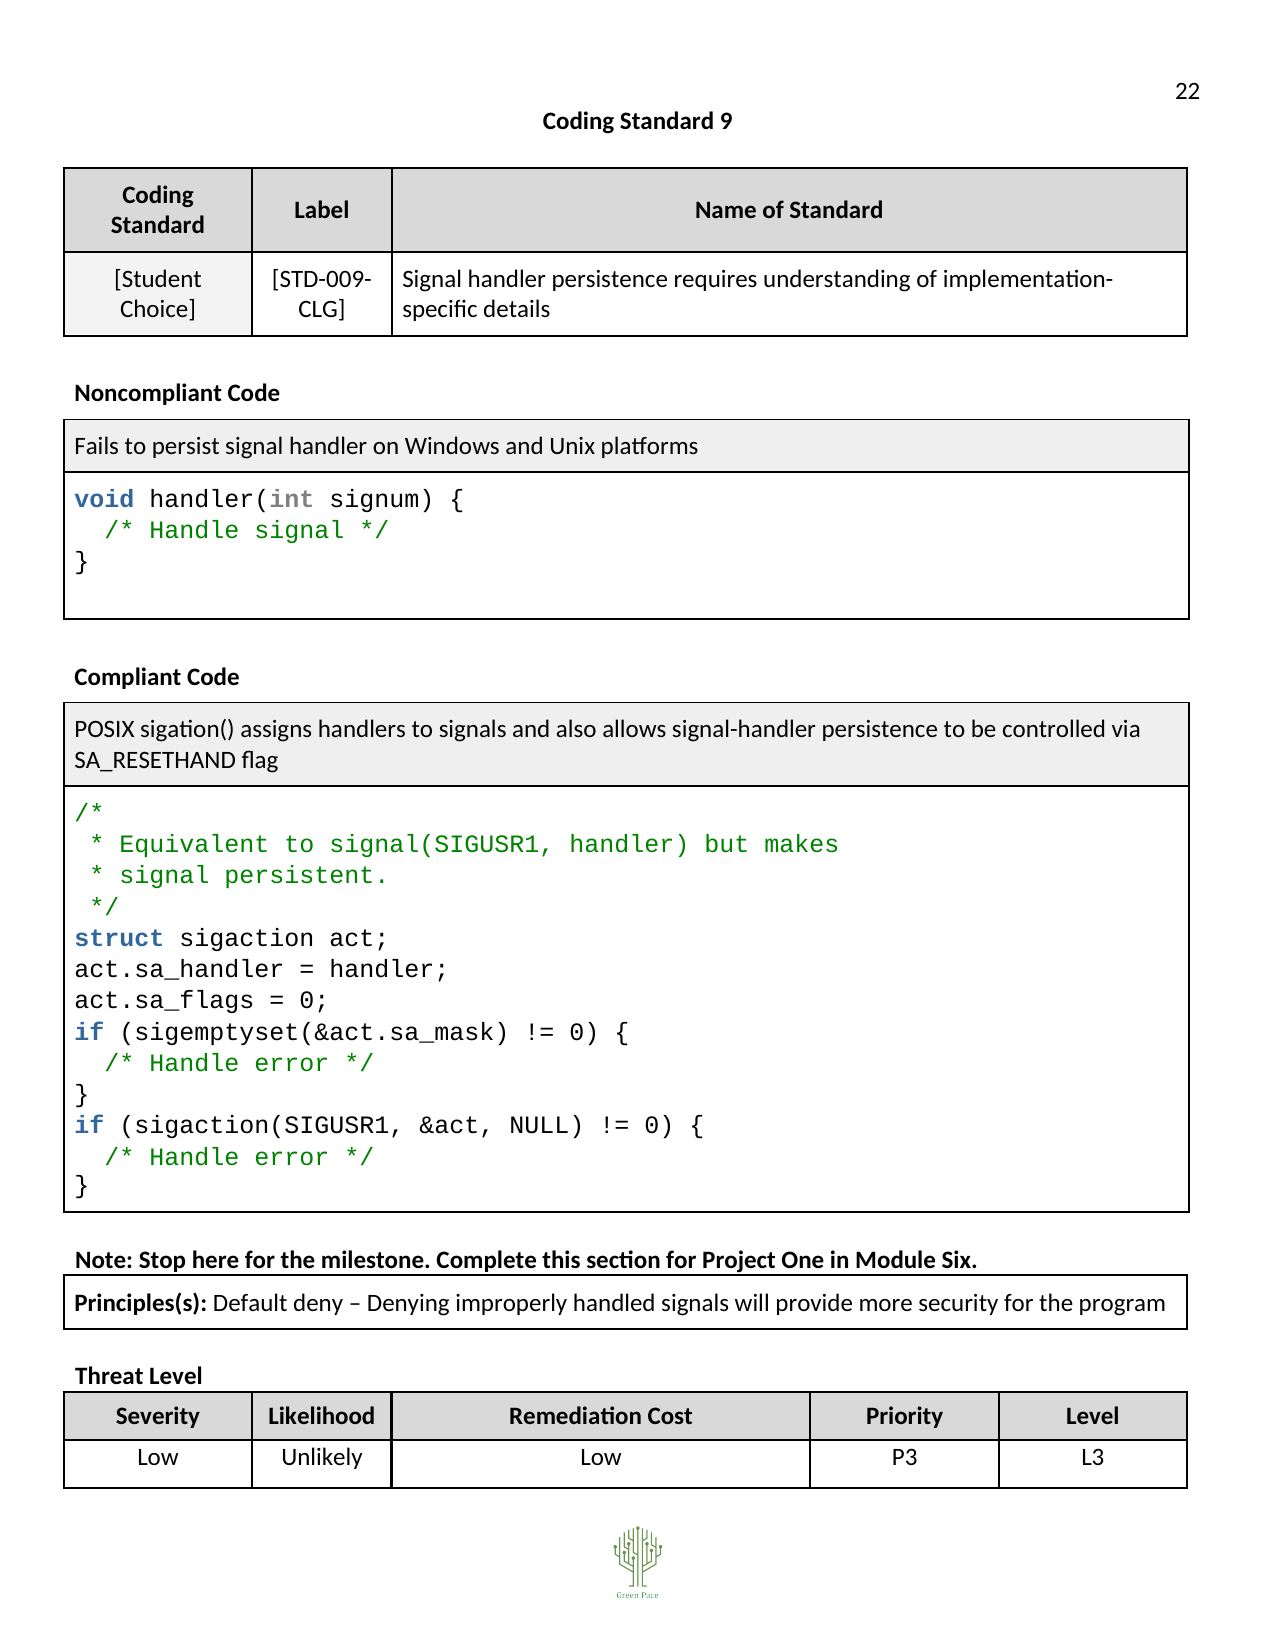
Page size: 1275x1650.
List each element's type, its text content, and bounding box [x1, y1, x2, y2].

table_cell [STD-009-CLG] [253, 253, 391, 334]
subtitle Coding Standard 9 [75, 106, 1200, 136]
table_cell POSIX sigation() assigns handlers to signals and also allows signal-handler persistence to be controlled via SA_RESETHAND flag [65, 703, 1188, 785]
table_cell Unlikely [253, 1441, 390, 1487]
table_header Severity [65, 1393, 251, 1439]
text Note: Stop here for the milestone. Complete this section for Project One in Module Six. [75, 1244, 1200, 1274]
table_header Label [253, 169, 391, 251]
table_header Noncompliant Code [64, 367, 1189, 418]
table_cell Fails to persist signal handler on Windows and Unix platforms [65, 420, 1188, 471]
table_header Remediation Cost [393, 1393, 809, 1439]
table_cell Signal handler persistence requires understanding of implementation-specific details [393, 253, 1186, 334]
table_header Level [1000, 1393, 1186, 1439]
table_header Likelihood [253, 1393, 390, 1439]
table_cell P3 [811, 1441, 998, 1487]
table_cell Low [65, 1441, 251, 1487]
table_cell /* * Equivalent to signal(SIGUSR1, handler) but makes * signal persistent. */ struct sigaction act; act.sa_handler = handler; act.sa_flags = 0; if (sigemptyset(&act.sa_mask) != 0) { /* Handle error */ } if (sigaction(SIGUSR1, &act, NULL) != 0) { /* Handle error */ } [65, 787, 1188, 1211]
table_cell Low [393, 1441, 809, 1487]
table_header Coding Standard [65, 169, 251, 251]
table_header Compliant Code [64, 651, 1189, 702]
text Threat Level [75, 1360, 1200, 1391]
table_cell L3 [1000, 1441, 1186, 1487]
table_cell [Student Choice] [65, 253, 251, 334]
picture [605, 1521, 670, 1606]
table_header Principles(s): Default deny – Denying improperly handled signals will provide more security for the program [65, 1276, 1186, 1328]
table_cell void handler(int signum) { /* Handle signal */ } [65, 473, 1188, 618]
table_header Priority [811, 1393, 998, 1439]
table_header Name of Standard [393, 169, 1186, 251]
